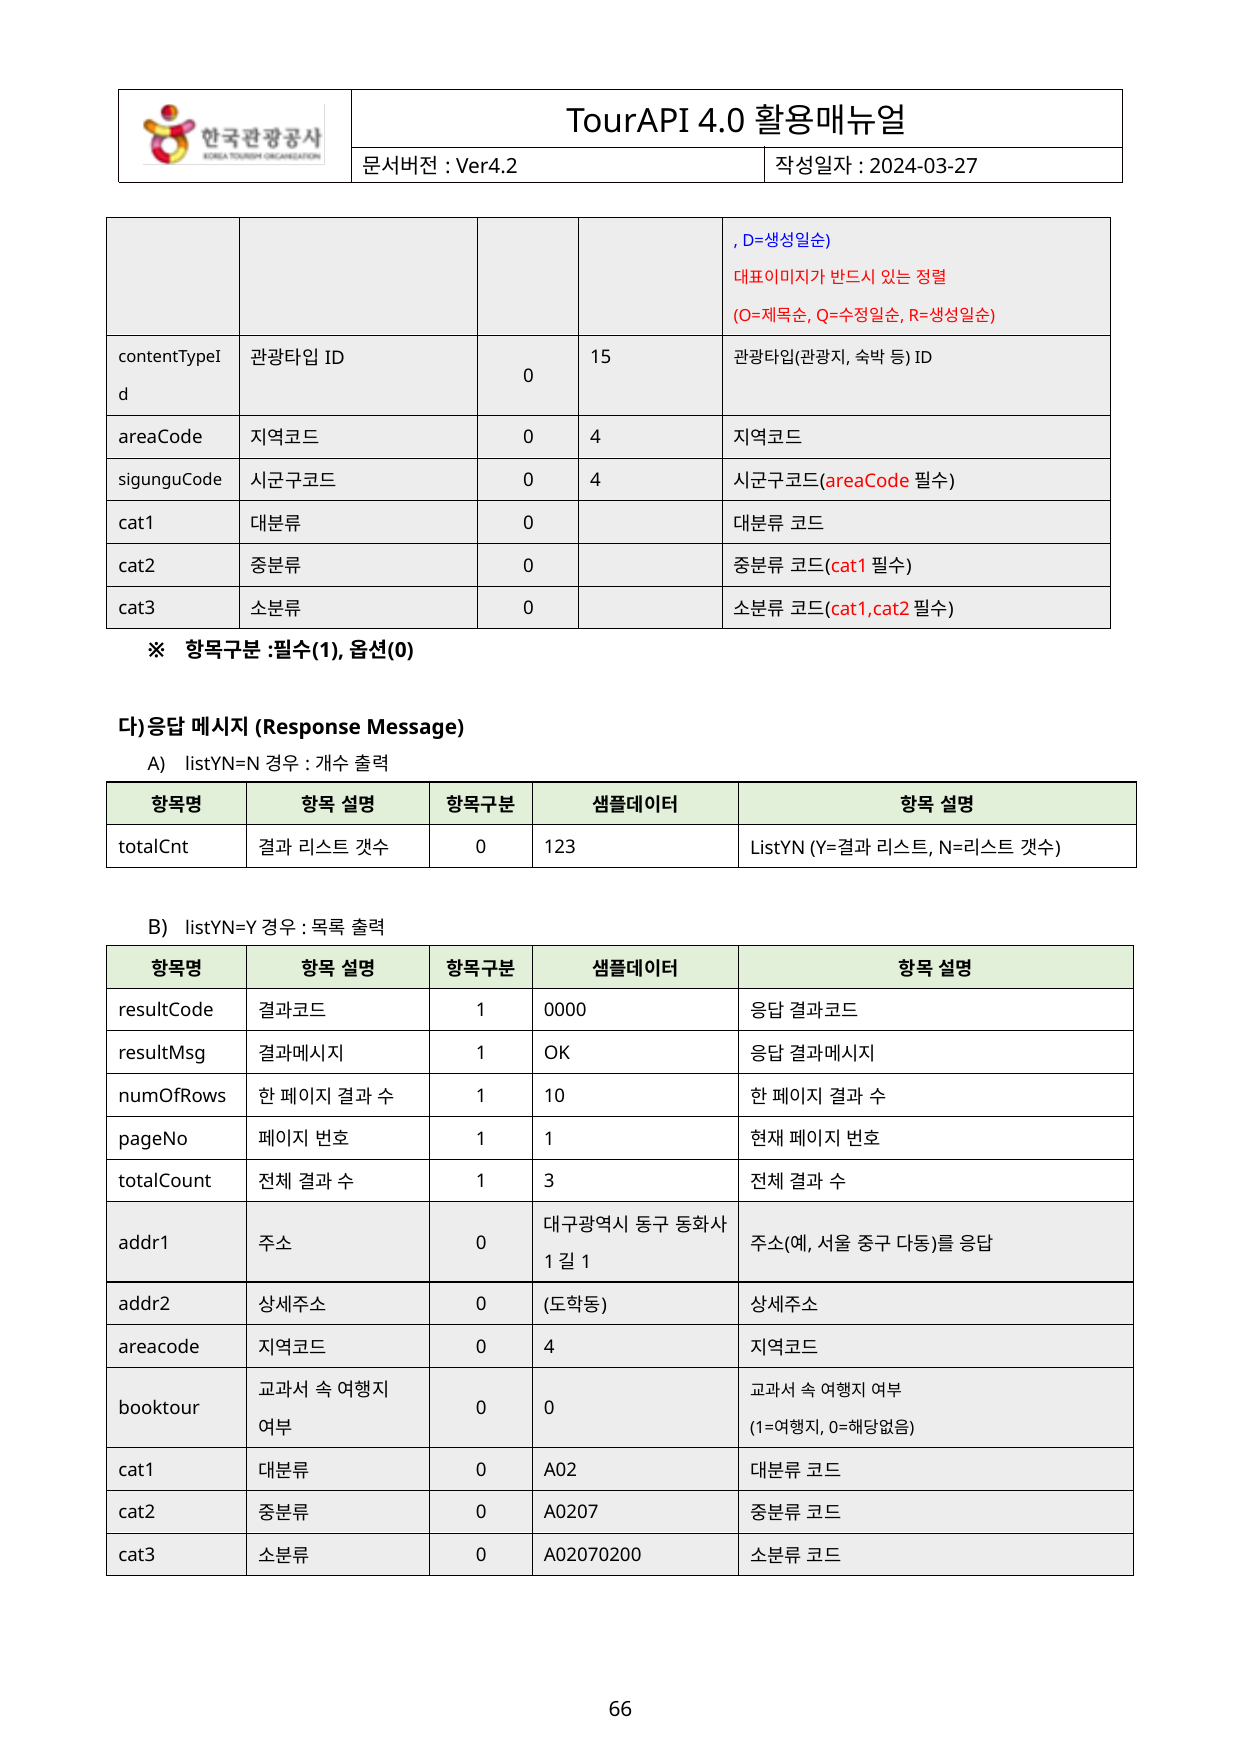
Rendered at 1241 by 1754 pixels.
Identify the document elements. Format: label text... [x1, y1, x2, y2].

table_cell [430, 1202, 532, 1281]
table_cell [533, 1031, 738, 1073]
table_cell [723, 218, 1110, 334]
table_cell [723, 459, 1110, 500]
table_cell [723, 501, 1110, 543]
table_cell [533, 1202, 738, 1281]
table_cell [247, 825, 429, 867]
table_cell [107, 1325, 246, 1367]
list 항목구분 :필수(1), 옵션(0) [147, 629, 1122, 667]
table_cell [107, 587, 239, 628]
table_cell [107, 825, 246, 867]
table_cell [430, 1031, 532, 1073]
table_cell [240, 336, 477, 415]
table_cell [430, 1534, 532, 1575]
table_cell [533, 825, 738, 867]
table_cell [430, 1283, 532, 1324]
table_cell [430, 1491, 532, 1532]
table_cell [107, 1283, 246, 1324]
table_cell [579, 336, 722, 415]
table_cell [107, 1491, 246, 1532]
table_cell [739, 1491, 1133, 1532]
list 응답 메시지 (Response Message) [118, 706, 1122, 744]
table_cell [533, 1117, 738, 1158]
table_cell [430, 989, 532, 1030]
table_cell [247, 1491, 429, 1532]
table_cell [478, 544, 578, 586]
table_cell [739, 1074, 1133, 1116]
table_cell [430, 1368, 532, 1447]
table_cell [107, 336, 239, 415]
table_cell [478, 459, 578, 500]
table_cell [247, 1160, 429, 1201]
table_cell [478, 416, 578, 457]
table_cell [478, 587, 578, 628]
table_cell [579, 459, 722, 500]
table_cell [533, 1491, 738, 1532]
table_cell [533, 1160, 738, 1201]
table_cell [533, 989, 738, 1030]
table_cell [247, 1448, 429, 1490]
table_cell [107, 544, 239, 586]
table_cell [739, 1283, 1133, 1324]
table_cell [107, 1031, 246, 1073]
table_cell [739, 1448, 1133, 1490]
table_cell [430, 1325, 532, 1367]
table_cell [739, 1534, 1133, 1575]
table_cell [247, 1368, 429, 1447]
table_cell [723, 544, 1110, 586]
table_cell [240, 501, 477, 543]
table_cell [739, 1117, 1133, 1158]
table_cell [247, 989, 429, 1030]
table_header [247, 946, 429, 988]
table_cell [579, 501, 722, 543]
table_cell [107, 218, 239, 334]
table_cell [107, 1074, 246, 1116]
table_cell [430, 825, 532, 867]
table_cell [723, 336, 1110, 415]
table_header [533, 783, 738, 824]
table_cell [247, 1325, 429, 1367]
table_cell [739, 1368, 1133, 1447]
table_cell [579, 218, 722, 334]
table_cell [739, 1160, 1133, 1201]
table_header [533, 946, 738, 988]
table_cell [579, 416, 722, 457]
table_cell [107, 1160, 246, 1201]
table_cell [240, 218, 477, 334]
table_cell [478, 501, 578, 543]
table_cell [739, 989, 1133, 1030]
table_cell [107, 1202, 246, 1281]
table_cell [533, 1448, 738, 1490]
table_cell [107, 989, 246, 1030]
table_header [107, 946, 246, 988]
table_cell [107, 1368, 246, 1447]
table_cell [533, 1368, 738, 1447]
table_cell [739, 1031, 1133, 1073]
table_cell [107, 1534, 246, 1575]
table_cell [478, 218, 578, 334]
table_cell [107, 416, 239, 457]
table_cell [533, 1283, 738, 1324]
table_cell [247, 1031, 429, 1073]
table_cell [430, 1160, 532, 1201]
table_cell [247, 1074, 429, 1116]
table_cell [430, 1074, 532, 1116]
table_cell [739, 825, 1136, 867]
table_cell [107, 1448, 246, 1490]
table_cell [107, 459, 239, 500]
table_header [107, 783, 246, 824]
list listYN=N 경우 : 개수 출력 [147, 744, 1122, 781]
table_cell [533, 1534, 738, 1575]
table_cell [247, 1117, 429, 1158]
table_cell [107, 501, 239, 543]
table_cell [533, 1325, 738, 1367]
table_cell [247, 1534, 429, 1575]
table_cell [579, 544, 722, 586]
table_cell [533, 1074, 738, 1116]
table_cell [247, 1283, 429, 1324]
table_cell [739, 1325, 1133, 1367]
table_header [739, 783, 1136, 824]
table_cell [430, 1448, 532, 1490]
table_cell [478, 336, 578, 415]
list listYN=Y 경우 : 목록 출력 [147, 907, 1122, 945]
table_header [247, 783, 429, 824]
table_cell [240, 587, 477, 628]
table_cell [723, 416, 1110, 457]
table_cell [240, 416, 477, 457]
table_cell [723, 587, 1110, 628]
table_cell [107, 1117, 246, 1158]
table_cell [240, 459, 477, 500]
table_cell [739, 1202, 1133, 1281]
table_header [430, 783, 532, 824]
picture [142, 104, 327, 167]
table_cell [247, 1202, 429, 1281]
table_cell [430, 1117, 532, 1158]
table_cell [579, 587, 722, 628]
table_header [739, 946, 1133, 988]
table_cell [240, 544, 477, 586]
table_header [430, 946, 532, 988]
